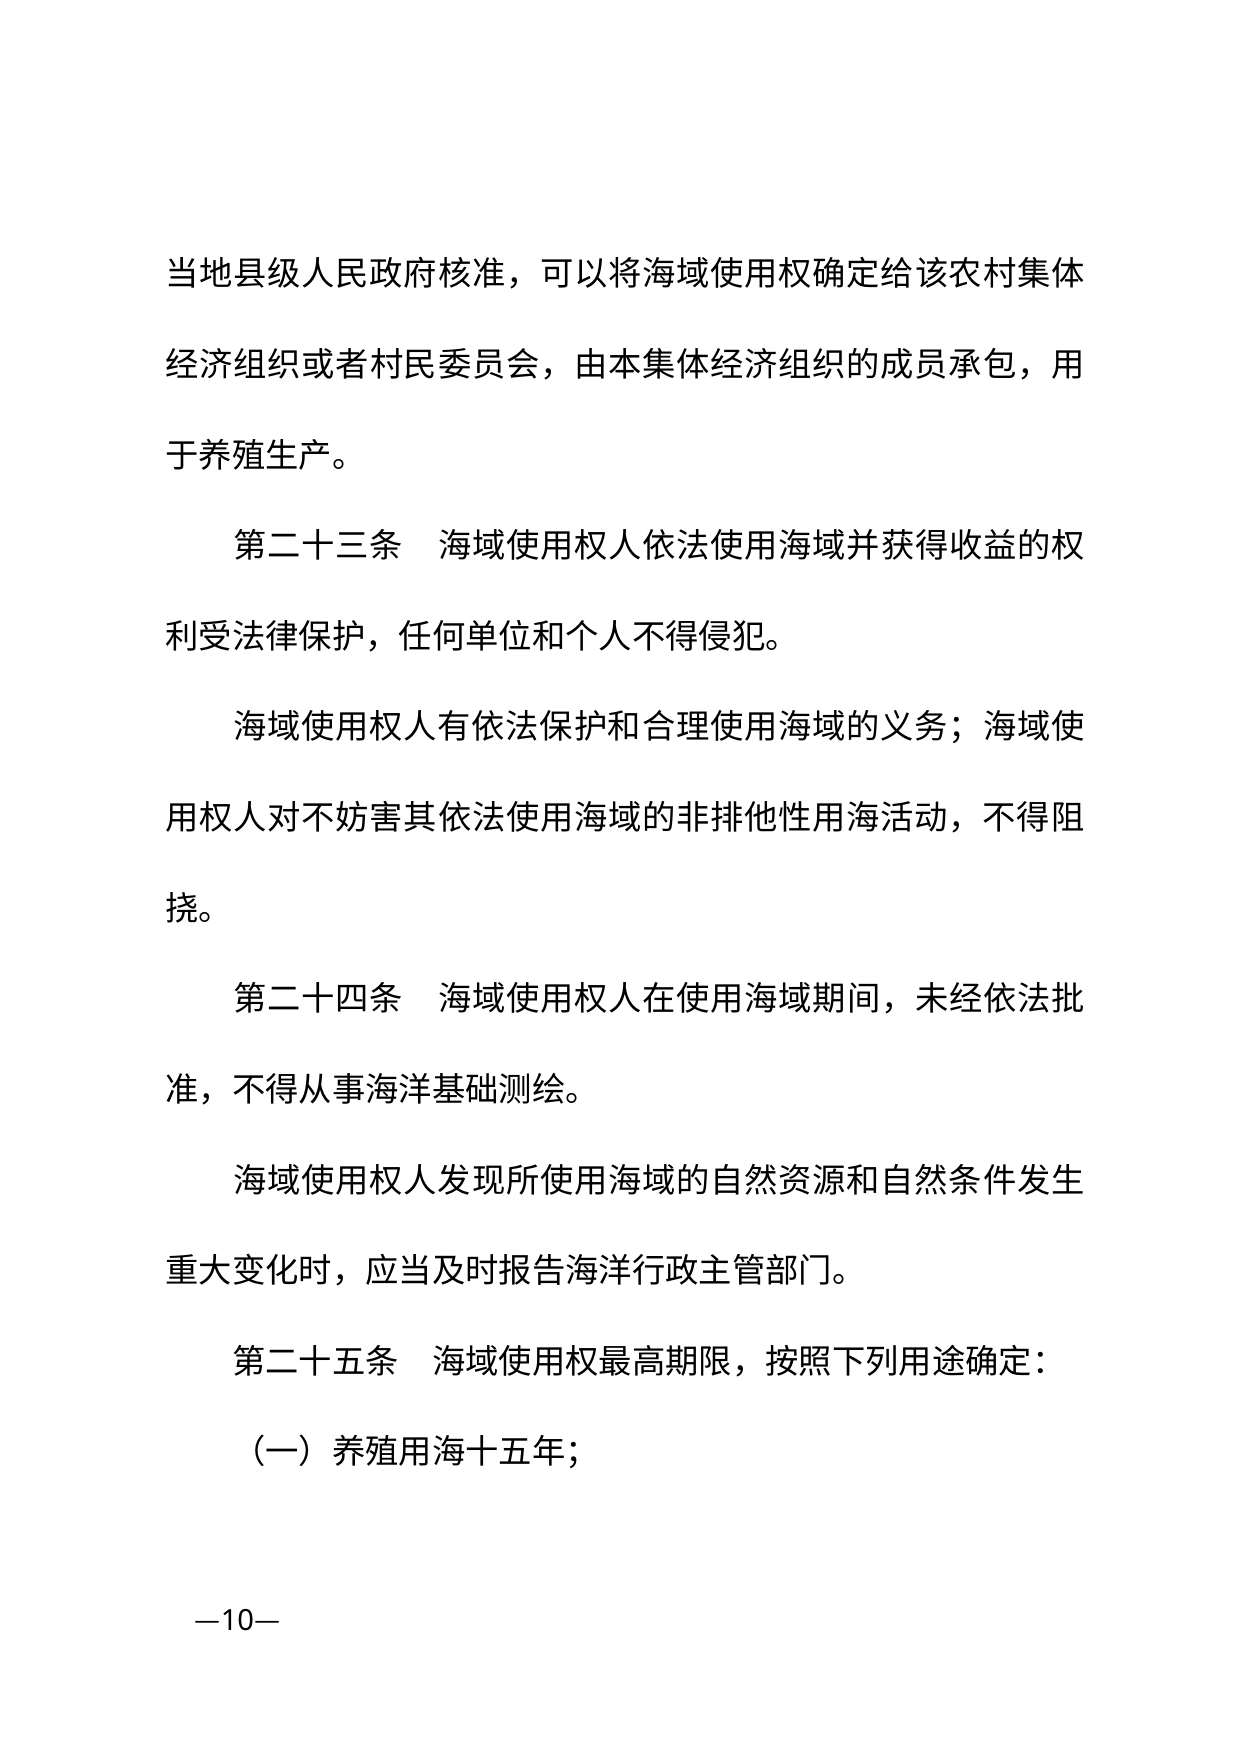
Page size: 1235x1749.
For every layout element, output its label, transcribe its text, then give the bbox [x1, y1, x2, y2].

text 第二十五条 海域使用权最高期限，按照下列用途确定： [165, 1313, 1087, 1404]
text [165, 226, 1087, 498]
text 第二十四条 海域使用权人在使用海域期间，未经依法批准，不得从事海洋基础测绘。 [165, 951, 1087, 1132]
text 第二十三条 海域使用权人依法使用海域并获得收益的权利受法律保护，任何单位和个人不得侵犯。 [165, 498, 1087, 679]
text 海域使用权人发现所使用海域的自然资源和自然条件发生重大变化时，应当及时报告海洋行政主管部门。 [165, 1132, 1087, 1313]
text （一）养殖用海十五年； [165, 1404, 1087, 1495]
text 海域使用权人有依法保护和合理使用海域的义务；海域使用权人对不妨害其依法使用海域的非排他性用海活动，不得阻挠。 [165, 679, 1087, 951]
